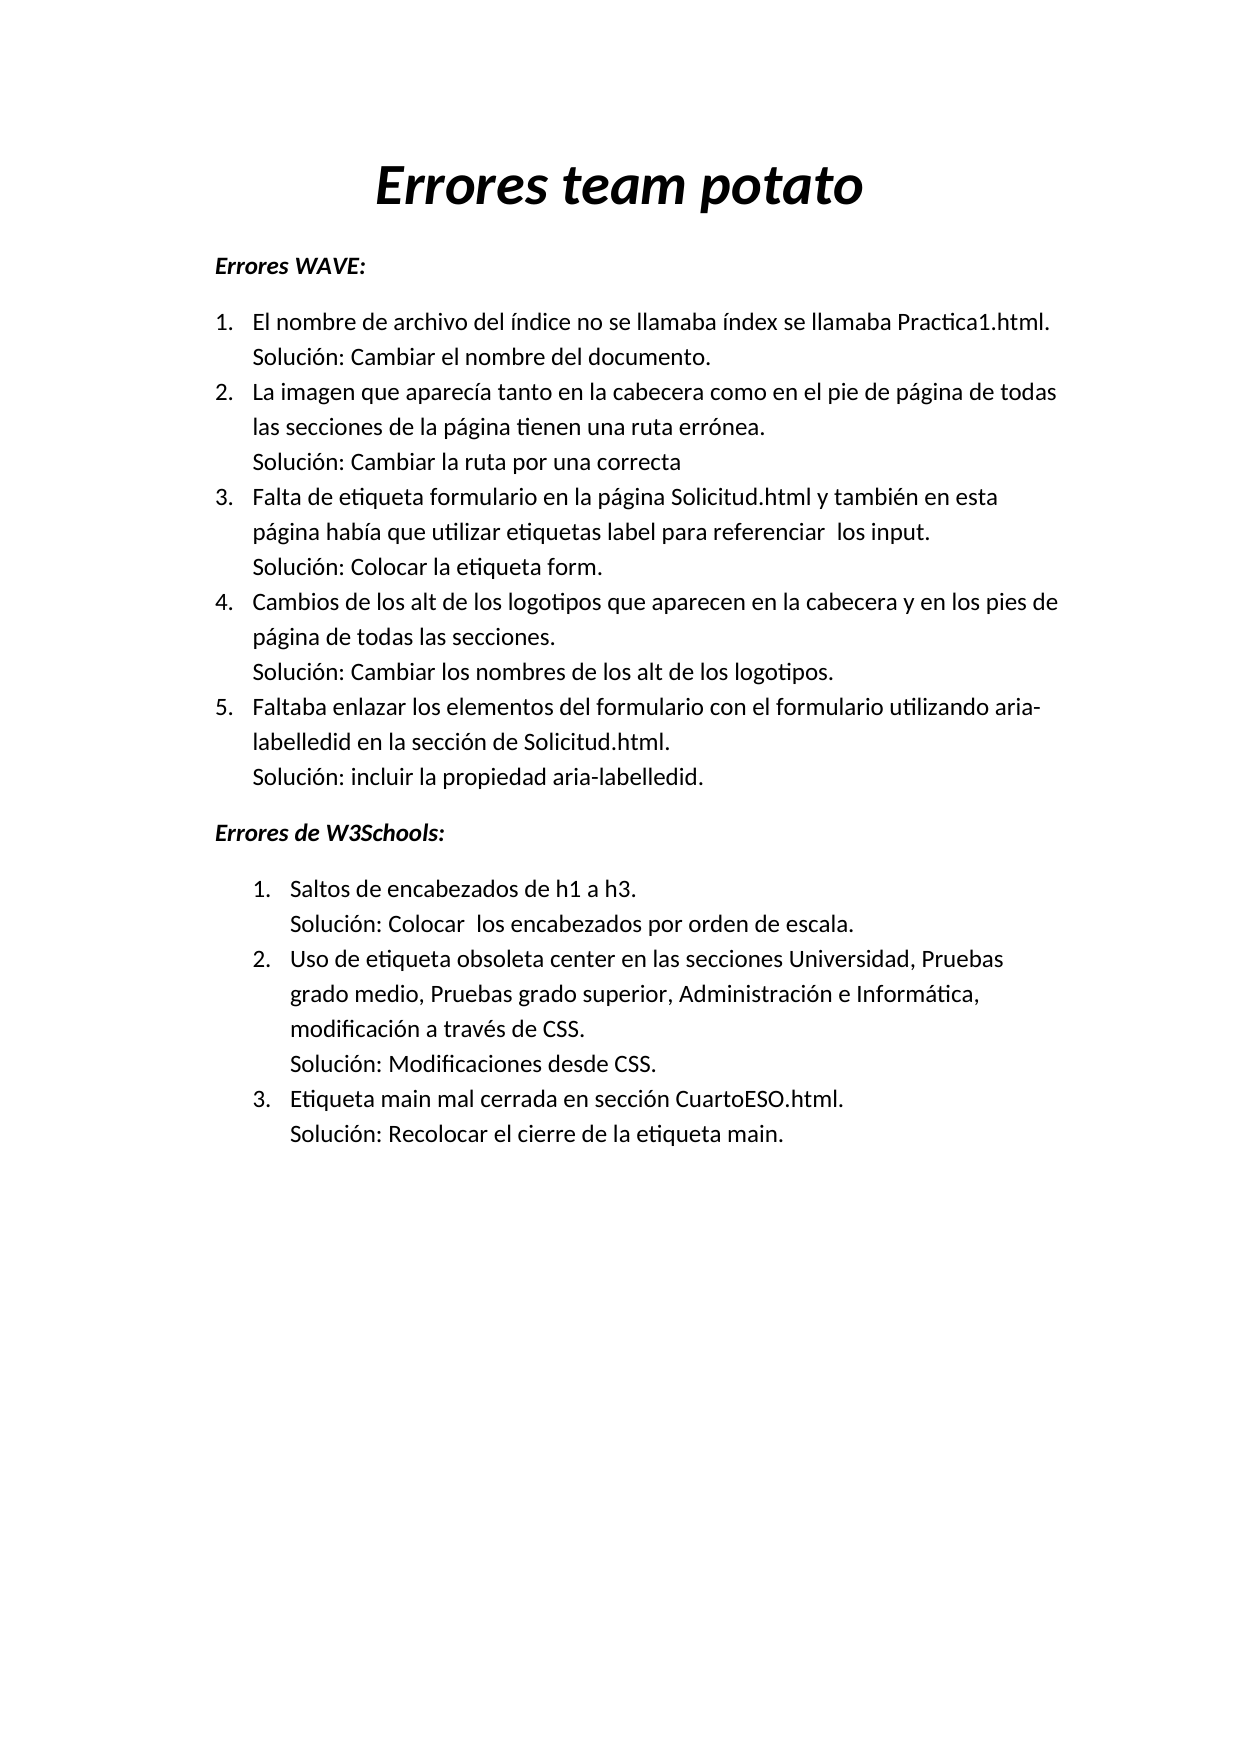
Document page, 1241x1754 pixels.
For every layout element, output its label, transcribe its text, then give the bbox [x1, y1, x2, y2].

list Solución: incluir la propiedad aria-labelledid. [252, 761, 1063, 792]
list Etiqueta main mal cerrada en sección CuartoESO.html. [252, 1083, 1063, 1113]
list Solución: Recolocar el cierre de la etiqueta main. [290, 1118, 1063, 1148]
list Solución: Cambiar el nombre del documento. [252, 341, 1063, 372]
list Solución: Colocar la etiqueta form. [252, 551, 1063, 582]
list Cambios de los alt de los logotipos que aparecen en la cabecera y en los pies de página de todas las secciones. [215, 586, 1063, 652]
list Solución: Colocar los encabezados por orden de escala. [290, 908, 1063, 938]
text Errores team potato [177, 148, 1063, 219]
text Errores WAVE: [177, 250, 1063, 281]
list Faltaba enlazar los elementos del formulario con el formulario utilizando aria-labelledid en la sección de Solicitud.html. [215, 691, 1063, 757]
list Uso de etiqueta obsoleta center en las secciones Universidad, Pruebas grado medio, Pruebas grado superior, Administración e Informática, modificación a través de CSS. [252, 943, 1063, 1043]
list Saltos de encabezados de h1 a h3. [252, 873, 1063, 903]
list El nombre de archivo del índice no se llamaba índex se llamaba Practica1.html. [215, 306, 1063, 337]
text Errores de W3Schools: [215, 817, 1063, 847]
list Solución: Cambiar los nombres de los alt de los logotipos. [252, 656, 1063, 687]
list Solución: Modificaciones desde CSS. [290, 1048, 1063, 1078]
list La imagen que aparecía tanto en la cabecera como en el pie de página de todas las secciones de la página tienen una ruta errónea. [215, 376, 1063, 442]
list Falta de etiqueta formulario en la página Solicitud.html y también en esta página había que utilizar etiquetas label para referenciar los input. [215, 481, 1063, 547]
list Solución: Cambiar la ruta por una correcta [252, 446, 1063, 477]
